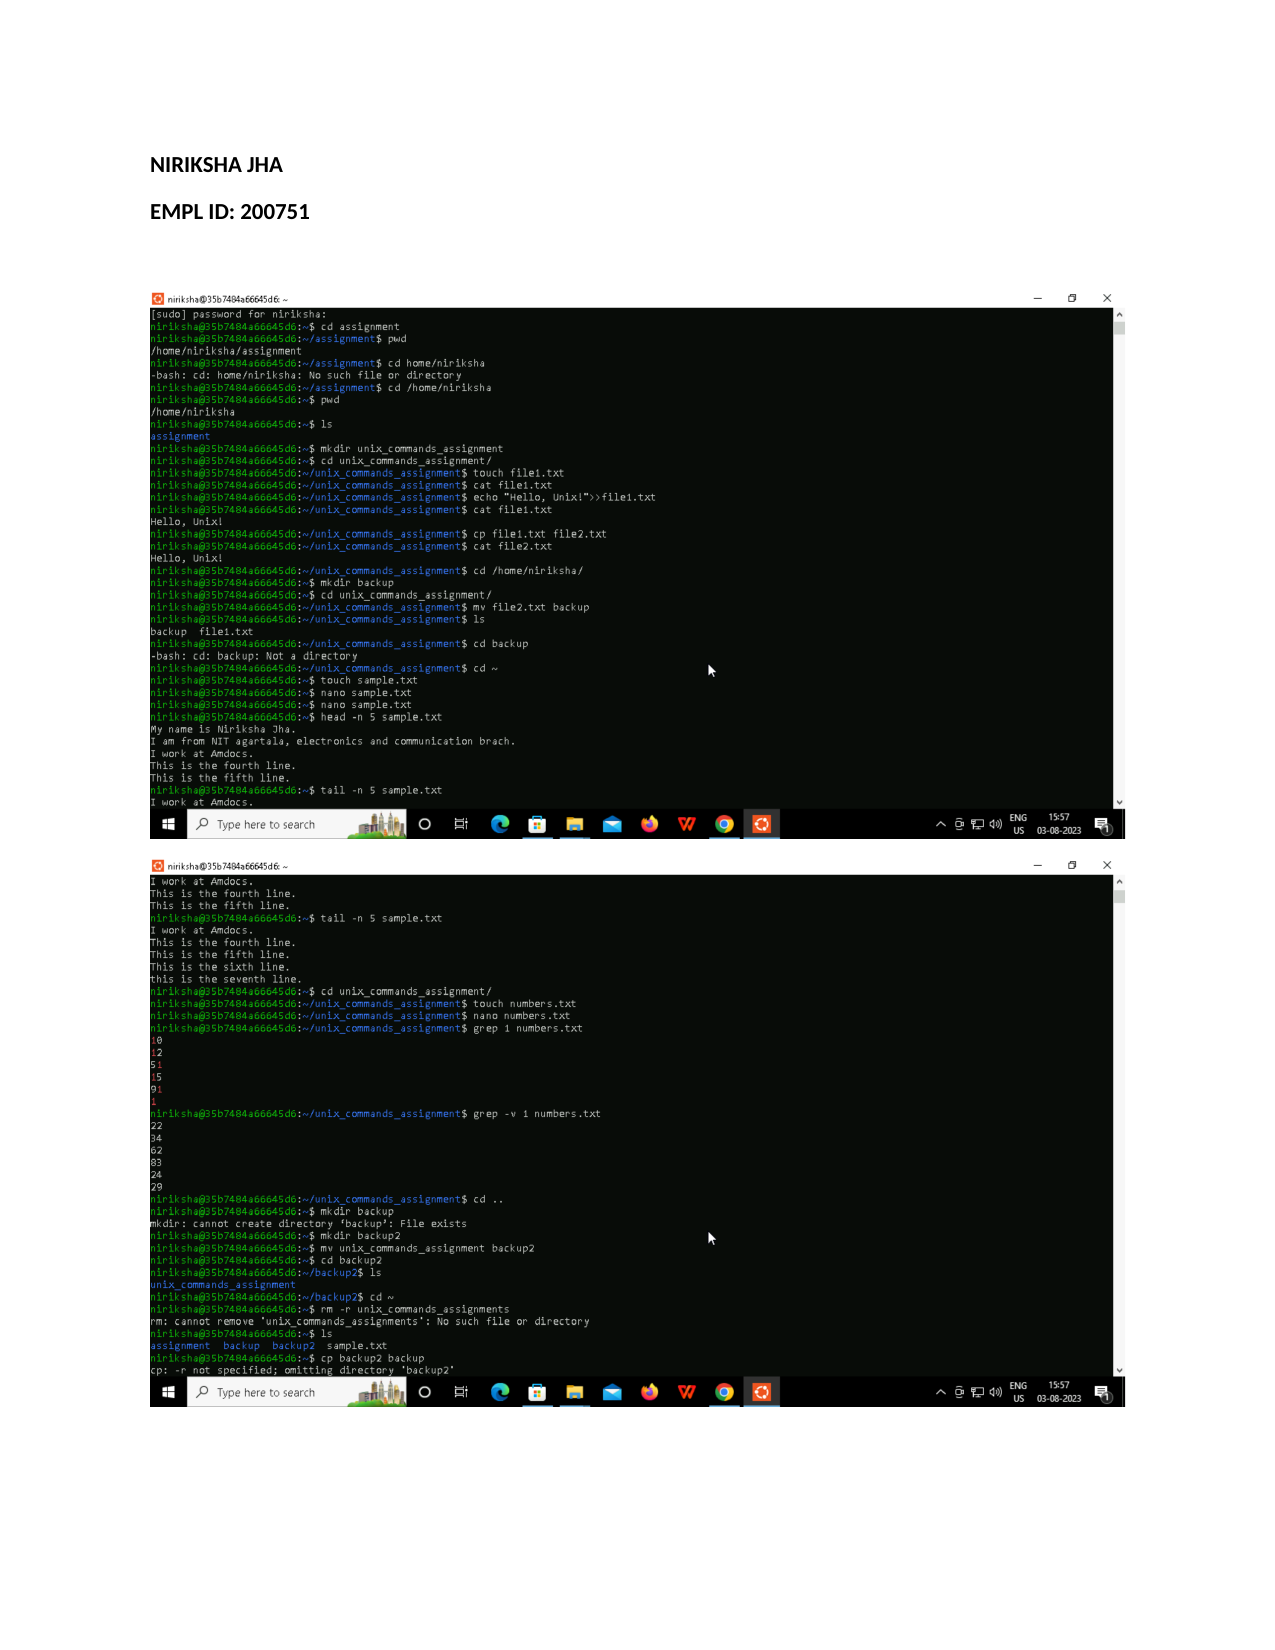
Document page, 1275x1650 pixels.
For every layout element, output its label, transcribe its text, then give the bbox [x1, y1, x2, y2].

picture [150, 857, 1125, 1407]
text EMPL ID: 200751 [150, 197, 1125, 225]
picture [150, 290, 1125, 839]
text NIRIKSHA JHA [150, 150, 1125, 178]
